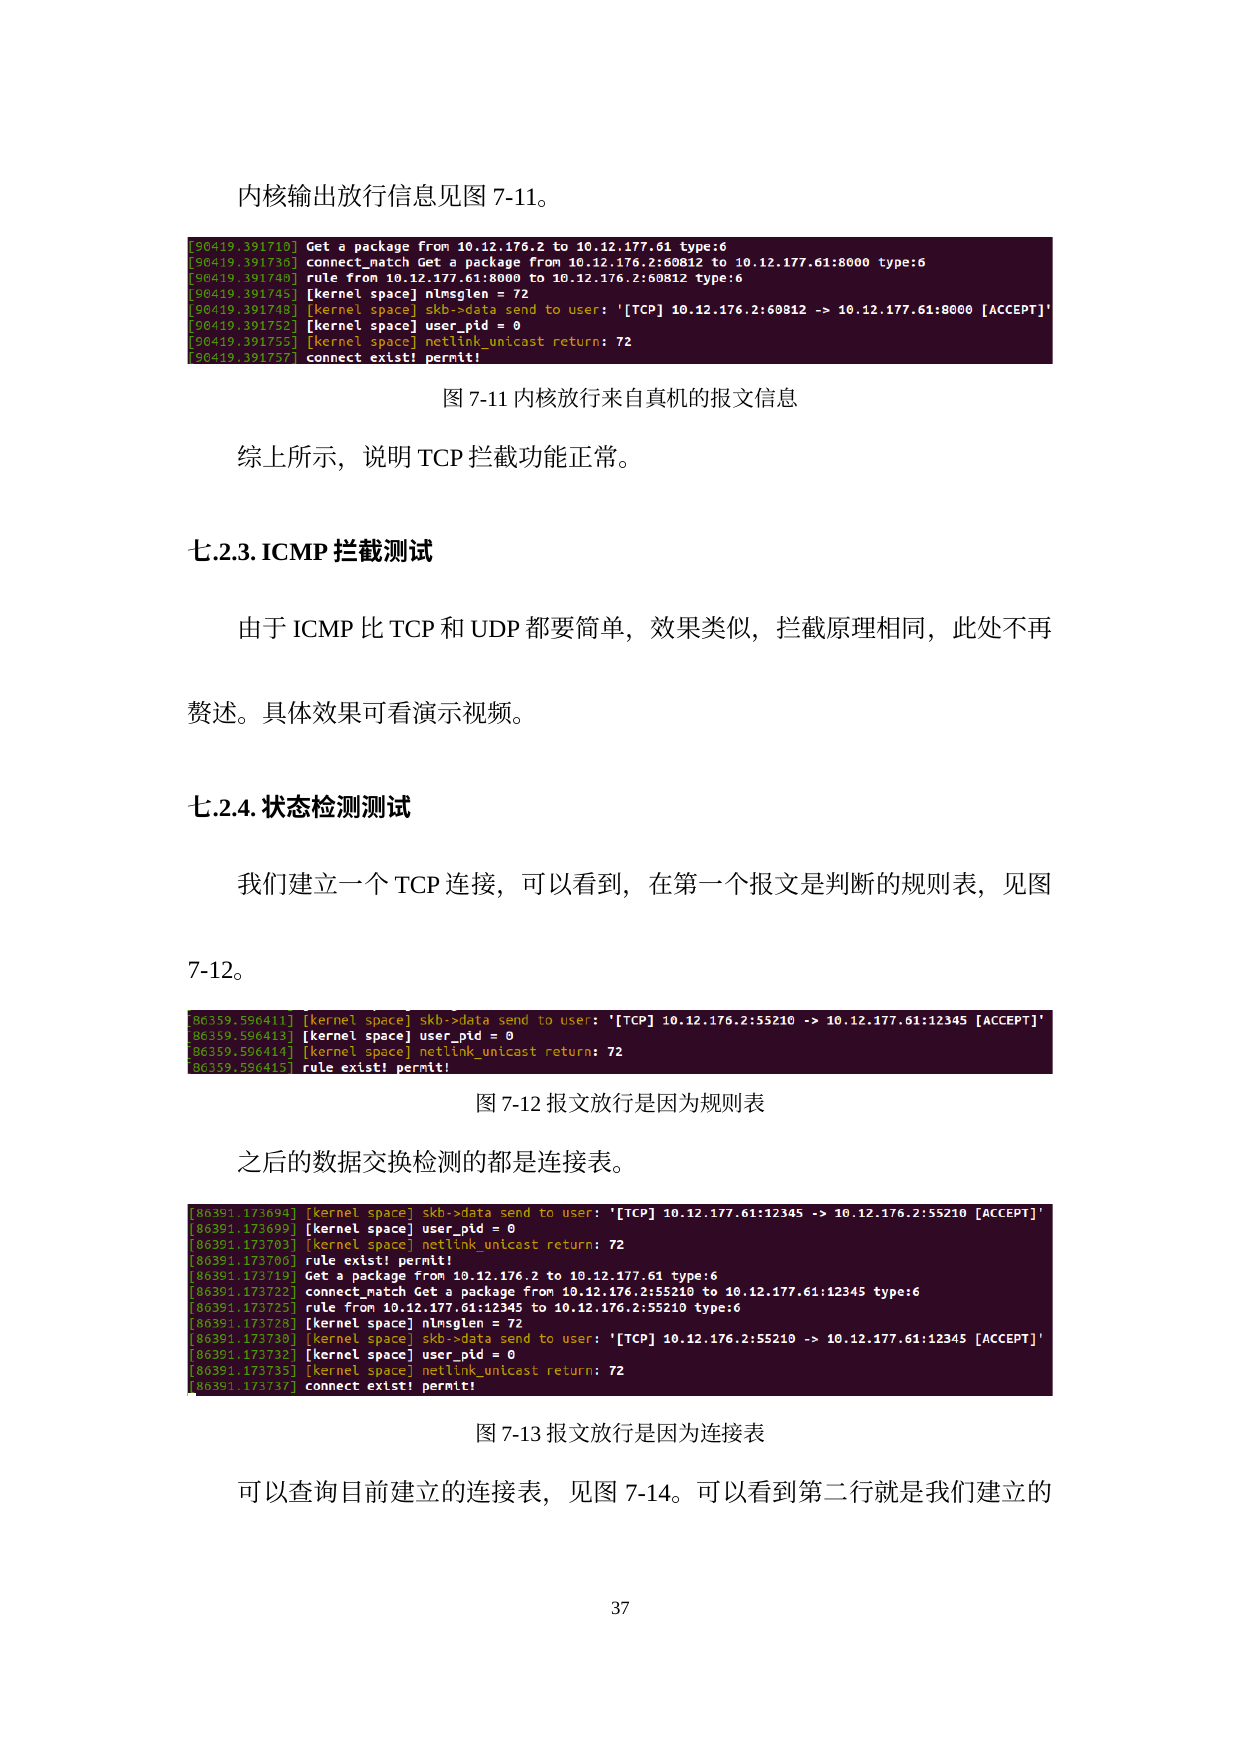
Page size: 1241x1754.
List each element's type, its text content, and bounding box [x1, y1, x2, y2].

text 之后的数据交换检测的都是连接表。 [187, 1127, 1053, 1195]
picture [187, 237, 1053, 364]
text 图7-11 内核放行来自真机的报文信息 [187, 380, 1053, 414]
text 由于ICMP比TCP和UDP都要简单，效果类似，拦截原理相同，此处不再赘述。具体效果可看演示视频。 [187, 593, 1053, 746]
text 内核输出放行信息见图7-11。 [187, 160, 1053, 228]
text 图7-12 报文放行是因为规则表 [187, 1085, 1053, 1119]
picture [187, 1204, 1053, 1396]
text 我们建立一个TCP连接，可以看到，在第一个报文是判断的规则表，见图7-12。 [187, 848, 1053, 1001]
subtitle ICMP拦截测试 [187, 516, 1053, 584]
subtitle 状态检测测试 [187, 772, 1053, 839]
text 综上所示，说明TCP拦截功能正常。 [187, 422, 1053, 490]
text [187, 1457, 1053, 1525]
text 图7-13 报文放行是因为连接表 [187, 1415, 1053, 1449]
picture [187, 1010, 1053, 1074]
